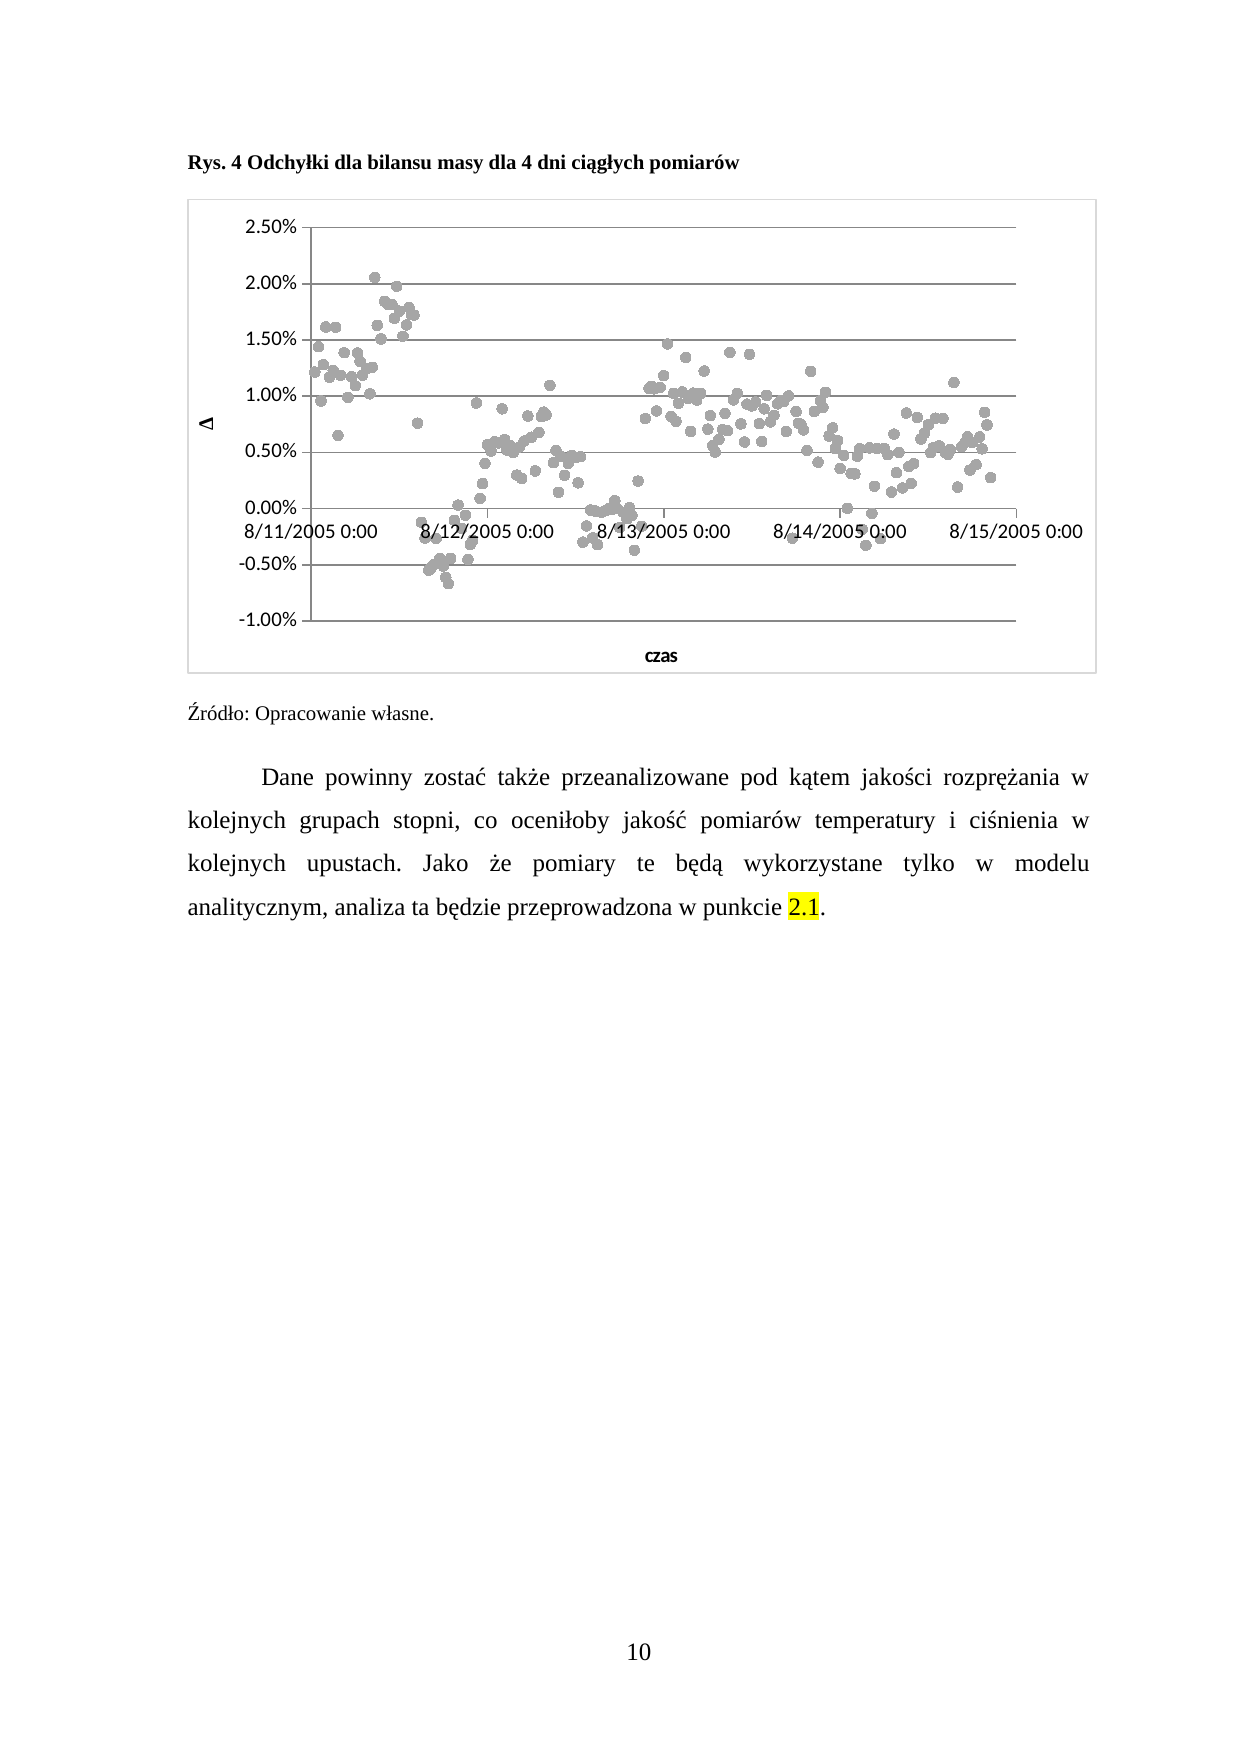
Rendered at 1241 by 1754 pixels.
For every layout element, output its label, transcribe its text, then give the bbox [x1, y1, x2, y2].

text Źródło: Opracowanie własne. [187, 701, 1090, 725]
text Dane powinny zostać także przeanalizowane pod kątem jakości rozprężania w kolejnych grupach stopni, co oceniłoby jakość pomiarów temperatury i ciśnienia w kolejnych upustach. Jako że pomiary te będą wykorzystane tylko w modelu analitycznym, analiza ta będzie przeprowadzona w punkcie 2.1. [187, 762, 1090, 920]
text Rys. 4 Odchyłki dla bilansu masy dla 4 dni ciągłych pomiarów [187, 150, 1090, 174]
